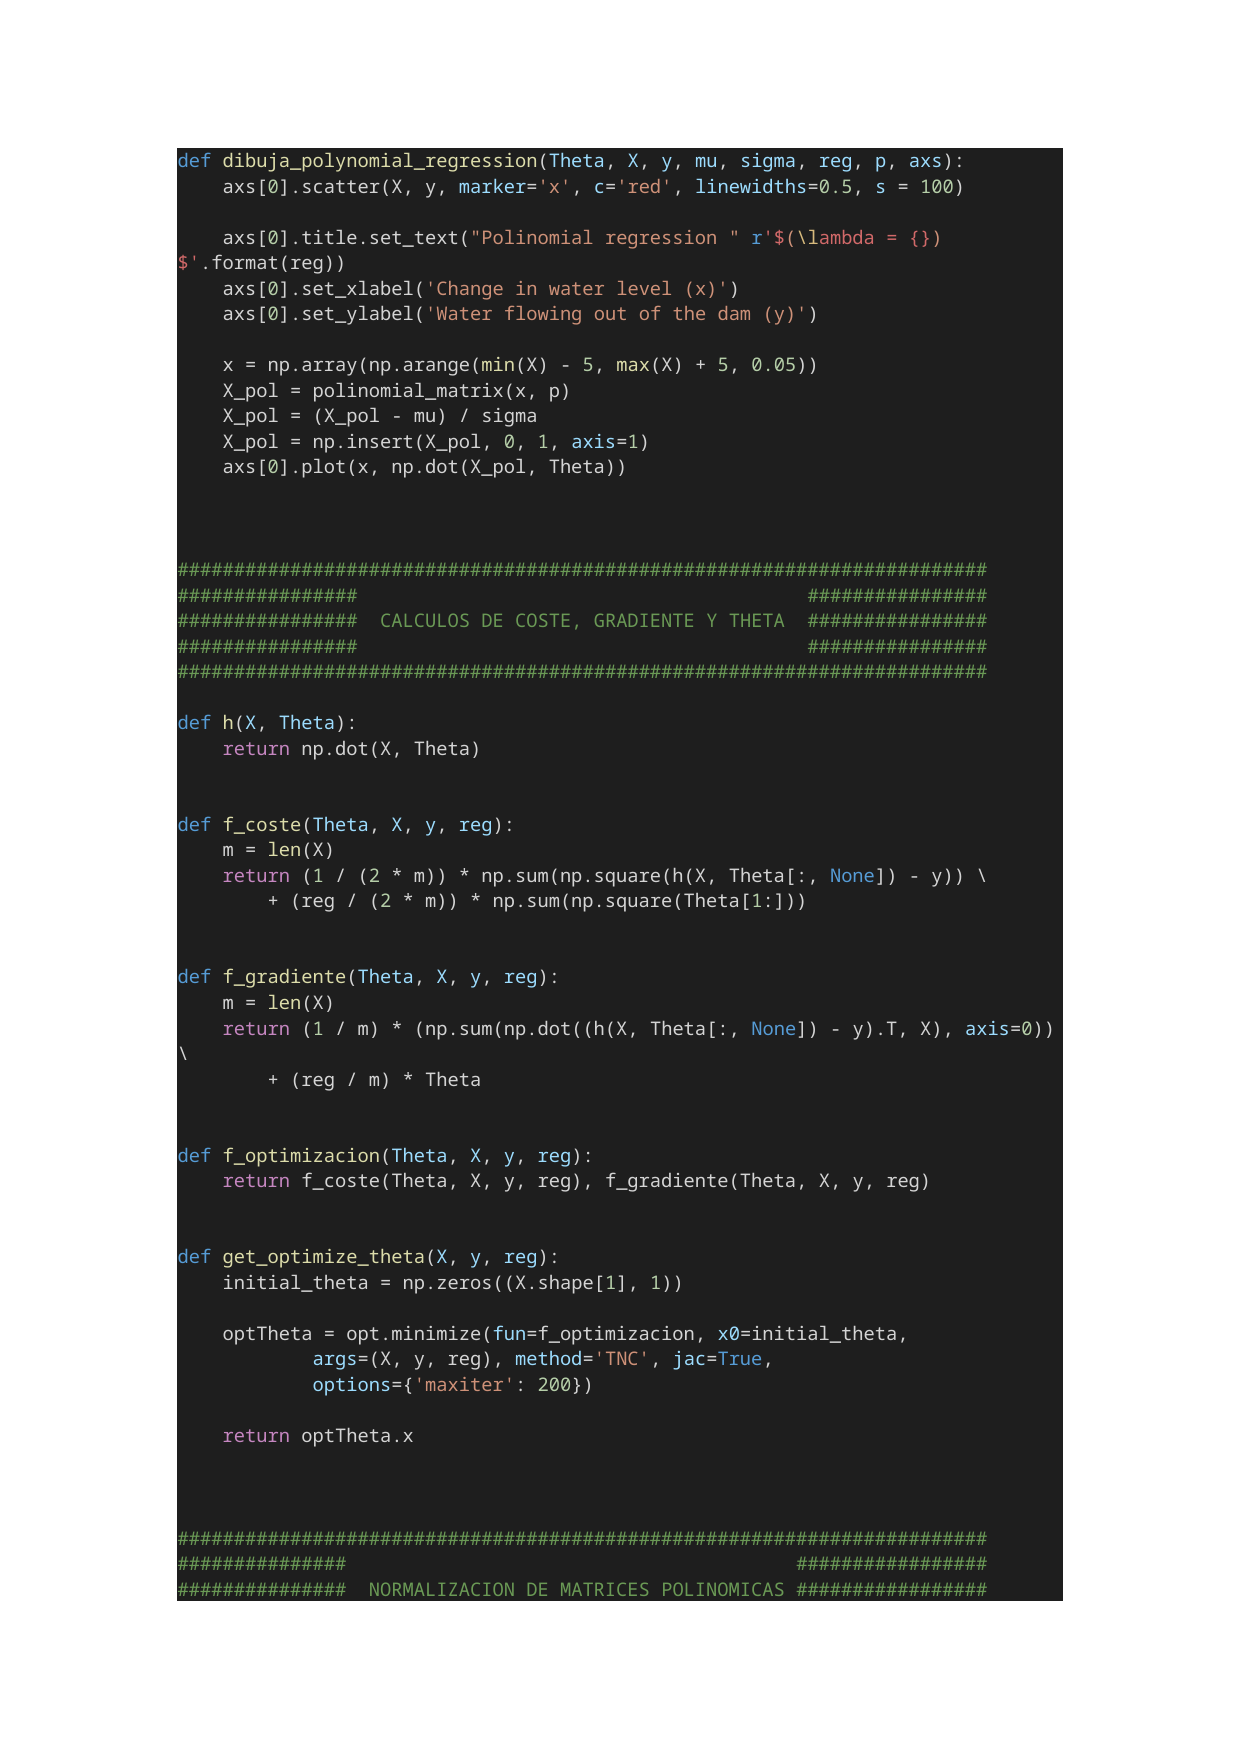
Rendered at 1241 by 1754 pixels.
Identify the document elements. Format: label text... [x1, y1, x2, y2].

text args=(X, y, reg), method='TNC', jac=True, [177, 1346, 1063, 1371]
text m = len(X) [177, 837, 1063, 862]
text axs[0].scatter(X, y, marker='x', c='red', linewidths=0.5, s = 100) [177, 173, 1063, 199]
text + (reg / m) * Theta [177, 1066, 1063, 1091]
text axs[0].set_ylabel('Water flowing out of the dam (y)') [177, 301, 1063, 326]
text axs[0].plot(x, np.dot(X_pol, Theta)) [177, 454, 1063, 479]
text return (1 / m) * (np.sum(np.dot((h(X, Theta[:, None]) - y).T, X), axis=0)) \ [177, 1015, 1063, 1066]
text def f_optimizacion(Theta, X, y, reg): [177, 1142, 1063, 1167]
text m = len(X) [177, 989, 1063, 1015]
text X_pol = np.insert(X_pol, 0, 1, axis=1) [177, 428, 1063, 454]
text optTheta = opt.minimize(fun=f_optimizacion, x0=initial_theta, [177, 1320, 1063, 1346]
text initial_theta = np.zeros((X.shape[1], 1)) [177, 1269, 1063, 1294]
text ################ ################ [177, 582, 1063, 608]
text + (reg / (2 * m)) * np.sum(np.square(Theta[1:])) [177, 888, 1063, 913]
text return (1 / (2 * m)) * np.sum(np.square(h(X, Theta[:, None]) - y)) \ [177, 862, 1063, 888]
text def h(X, Theta): [177, 710, 1063, 735]
text ############### NORMALIZACION DE MATRICES POLINOMICAS ################# [177, 1576, 1063, 1601]
text def dibuja_polynomial_regression(Theta, X, y, mu, sigma, reg, p, axs): [177, 148, 1063, 173]
text return np.dot(X, Theta) [177, 735, 1063, 761]
text ######################################################################## [177, 659, 1063, 684]
text axs[0].set_xlabel('Change in water level (x)') [177, 275, 1063, 301]
text options={'maxiter': 200}) [177, 1371, 1063, 1397]
text def f_gradiente(Theta, X, y, reg): [177, 964, 1063, 989]
text ############### ################# [177, 1550, 1063, 1576]
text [177, 1525, 1063, 1550]
text return optTheta.x [177, 1422, 1063, 1448]
text def f_coste(Theta, X, y, reg): [177, 811, 1063, 837]
text def get_optimize_theta(X, y, reg): [177, 1243, 1063, 1269]
text ################ ################ [177, 633, 1063, 659]
text axs[0].title.set_text("Polinomial regression " r'$(\lambda = {})$'.format(reg)) [177, 224, 1063, 275]
text return f_coste(Theta, X, y, reg), f_gradiente(Theta, X, y, reg) [177, 1167, 1063, 1193]
text ######################################################################## [177, 557, 1063, 582]
text x = np.array(np.arange(min(X) - 5, max(X) + 5, 0.05)) [177, 352, 1063, 377]
text ################ CALCULOS DE COSTE, GRADIENTE Y THETA ################ [177, 608, 1063, 633]
text X_pol = polinomial_matrix(x, p) [177, 377, 1063, 403]
text X_pol = (X_pol - mu) / sigma [177, 403, 1063, 428]
